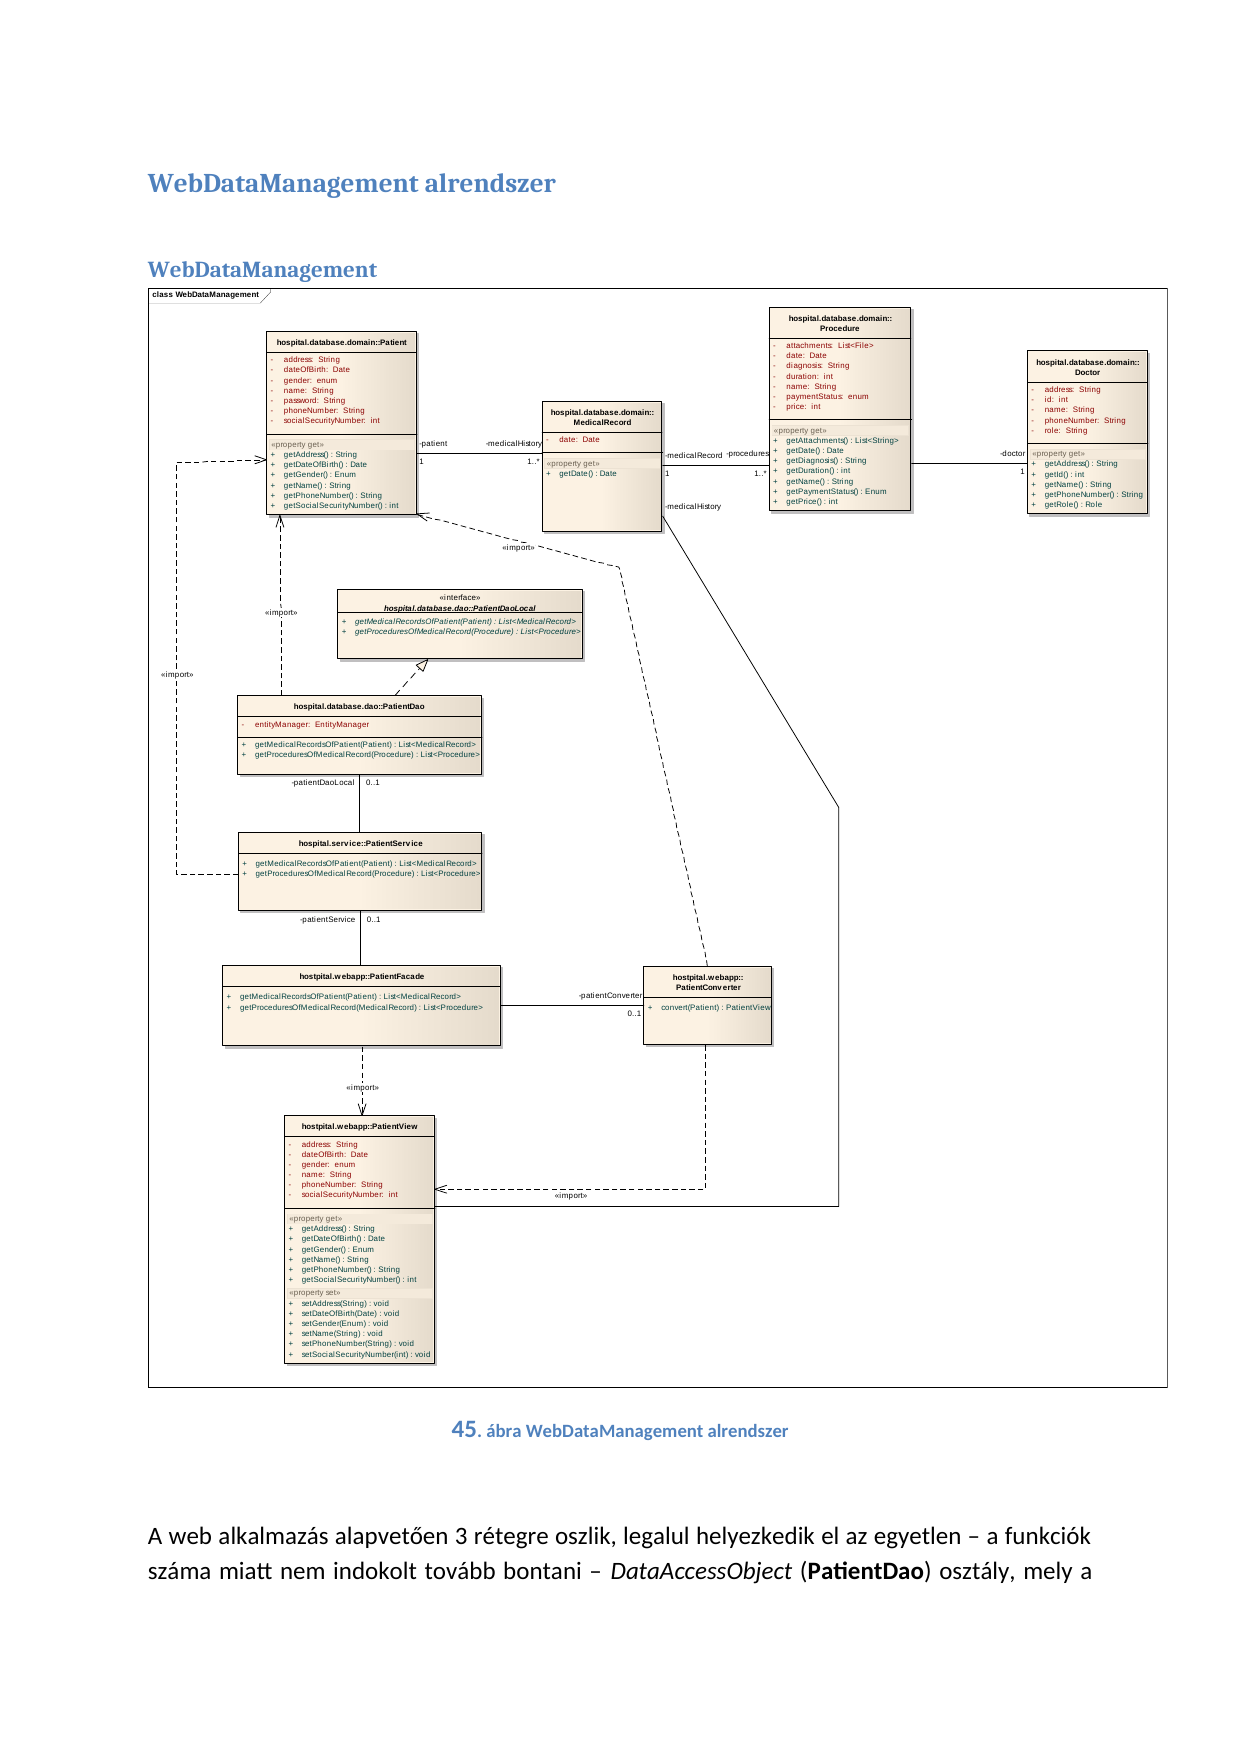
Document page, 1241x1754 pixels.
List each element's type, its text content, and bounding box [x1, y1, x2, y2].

subtitle WebDataManagement alrendszer [148, 168, 1093, 199]
text 45. ábra WebDataManagement alrendszer [148, 1413, 1093, 1444]
subtitle WebDataManagement [148, 257, 1093, 283]
